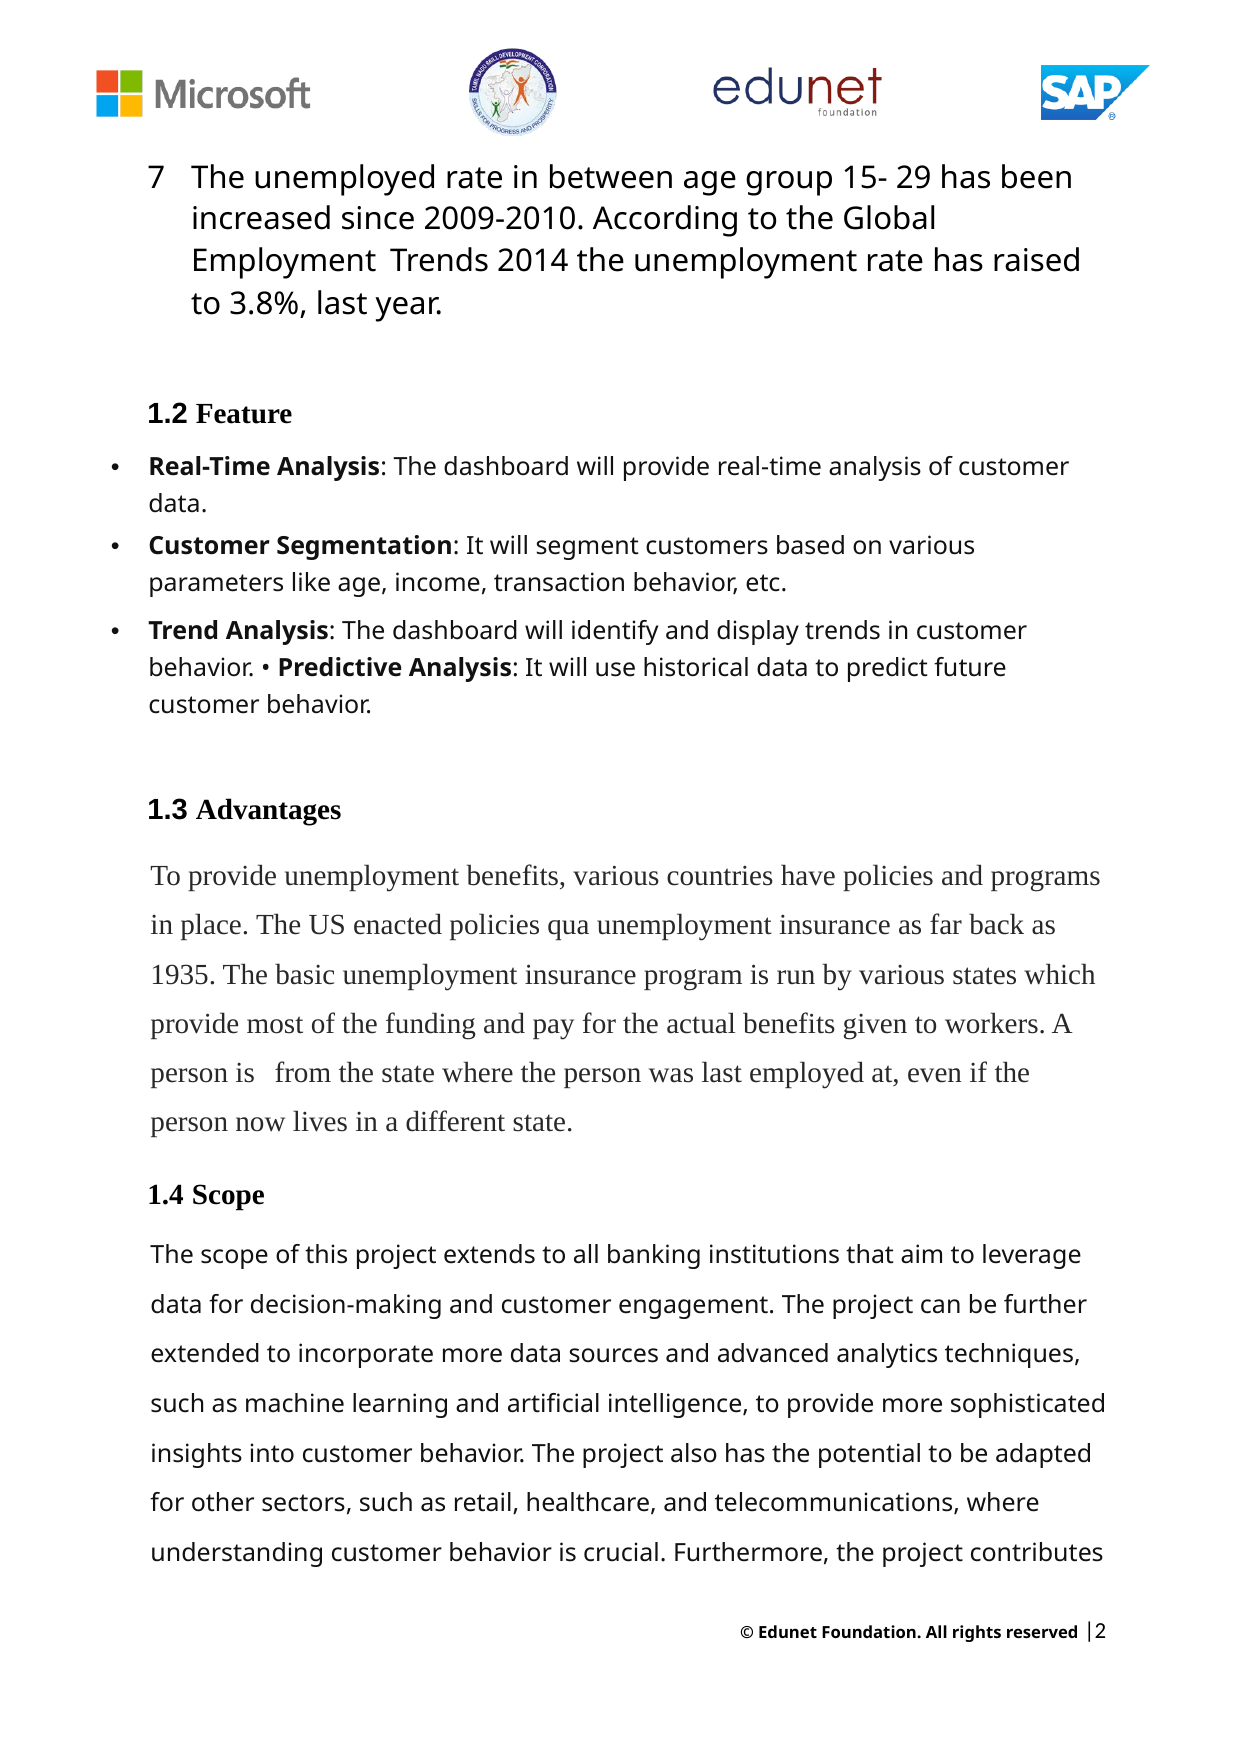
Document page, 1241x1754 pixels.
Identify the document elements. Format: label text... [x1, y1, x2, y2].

text To provide unemployment benefits, various countries have policies and programs in place. The US enacted policies qua unemployment insurance as far back as 1935. The basic unemployment insurance program is run by various states which provide most of the funding and pay for the actual benefits given to workers. A person is from the state where the person was last employed at, even if the person now lives in a different state. [150, 858, 1115, 1138]
picture [1039, 63, 1151, 121]
list Trend Analysis: The dashboard will identify and display trends in customer behavior. • Predictive Analysis: It will use historical data to predict future customer behavior. [111, 613, 1110, 721]
subtitle 1.4 Scope [147, 1177, 1122, 1211]
picture [466, 45, 558, 137]
list Real-Time Analysis: The dashboard will provide real-time analysis of customer data. [111, 448, 1110, 519]
list Customer Segmentation: It will segment customers based on various parameters like age, income, transaction behavior, etc. [111, 528, 1110, 599]
picture [706, 60, 889, 122]
subtitle 1.3 Advantages [147, 792, 1122, 825]
subtitle 1.2 Feature [147, 397, 1122, 430]
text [150, 1237, 1110, 1569]
list The unemployed rate in between age group 15- 29 has been increased since 2009-2010. According to the Global Employment Trends 2014 the unemployment rate has raised to 3.8%, last year. [147, 154, 1116, 323]
picture [91, 65, 316, 121]
